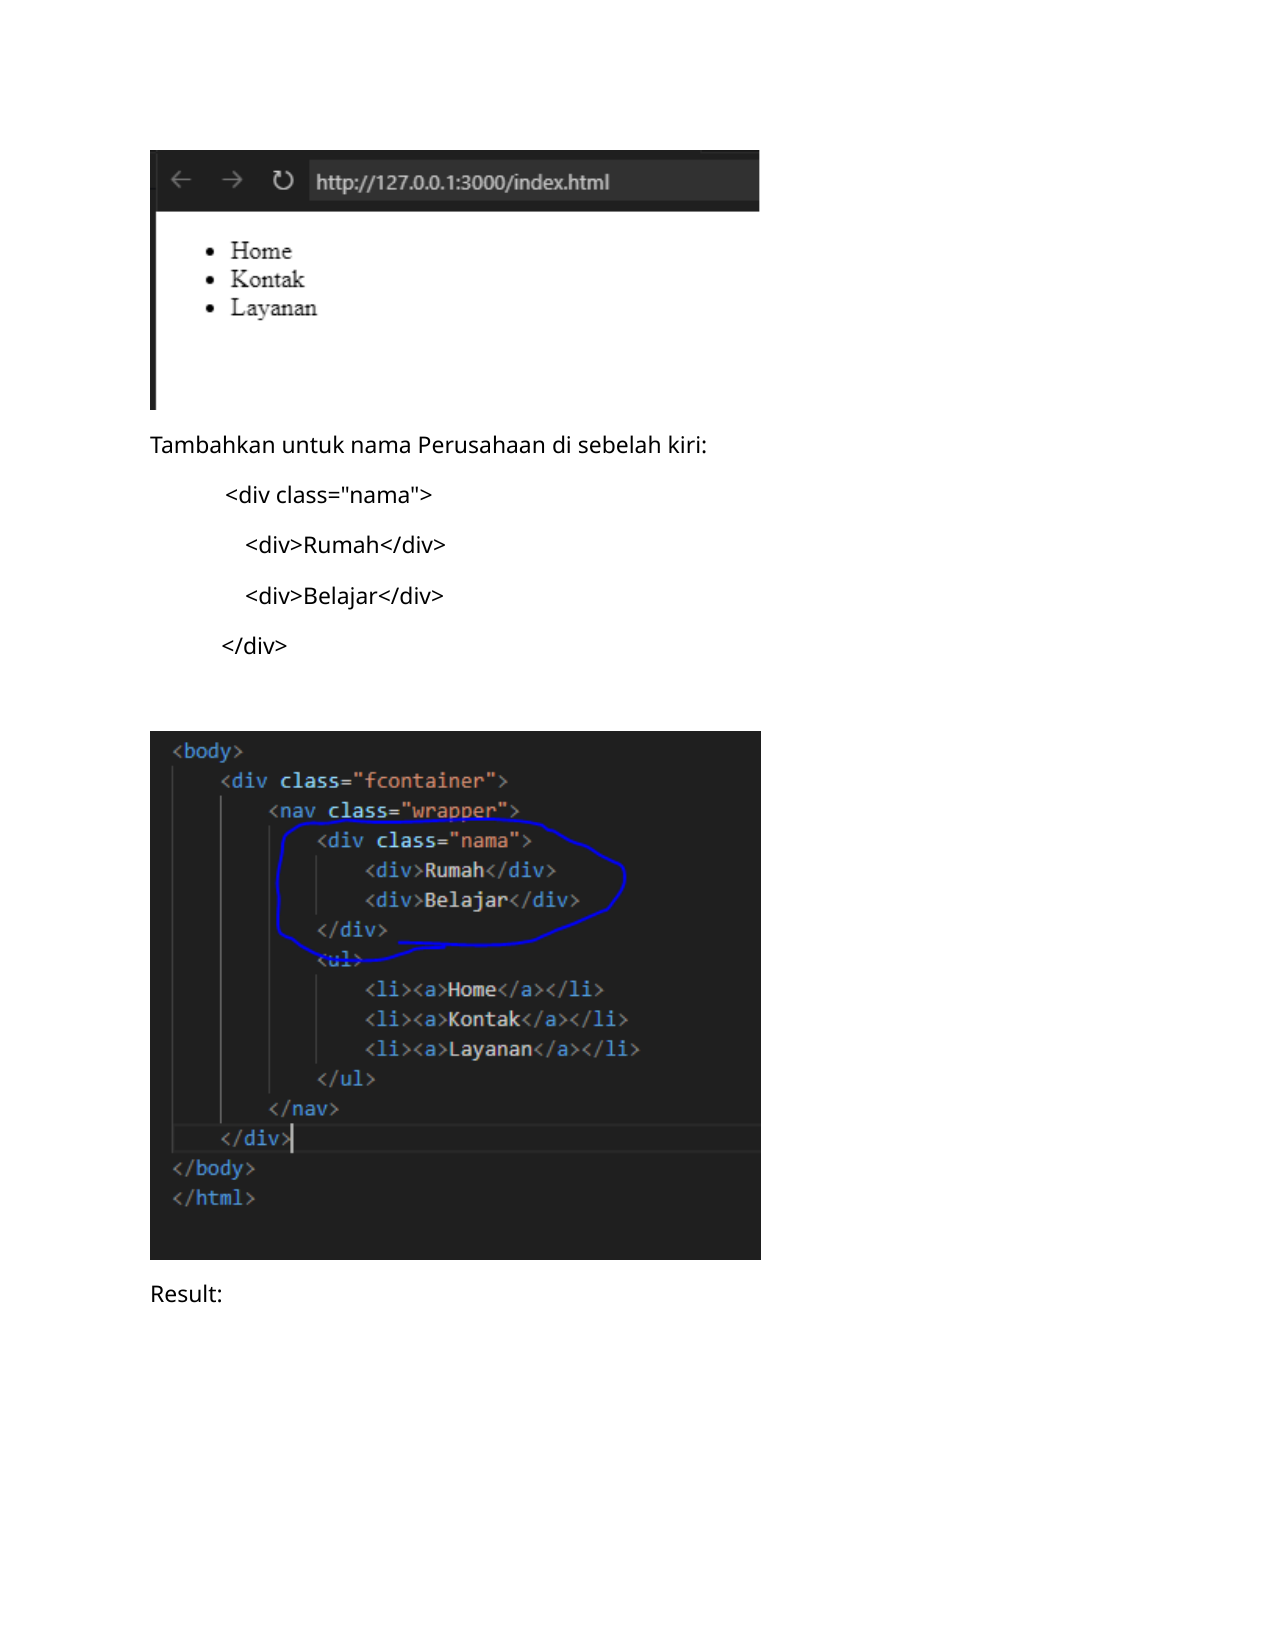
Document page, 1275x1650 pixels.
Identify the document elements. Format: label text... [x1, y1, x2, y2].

text <div>Rumah</div> [150, 529, 1125, 561]
text </div> [150, 630, 1125, 661]
text Tambahkan untuk nama Perusahaan di sebelah kiri: [150, 428, 1125, 460]
text Result: [150, 1278, 1125, 1309]
picture [150, 731, 761, 1260]
picture [150, 150, 760, 410]
text <div class="nama"> [150, 479, 1125, 510]
text <div>Belajar</div> [150, 580, 1125, 611]
